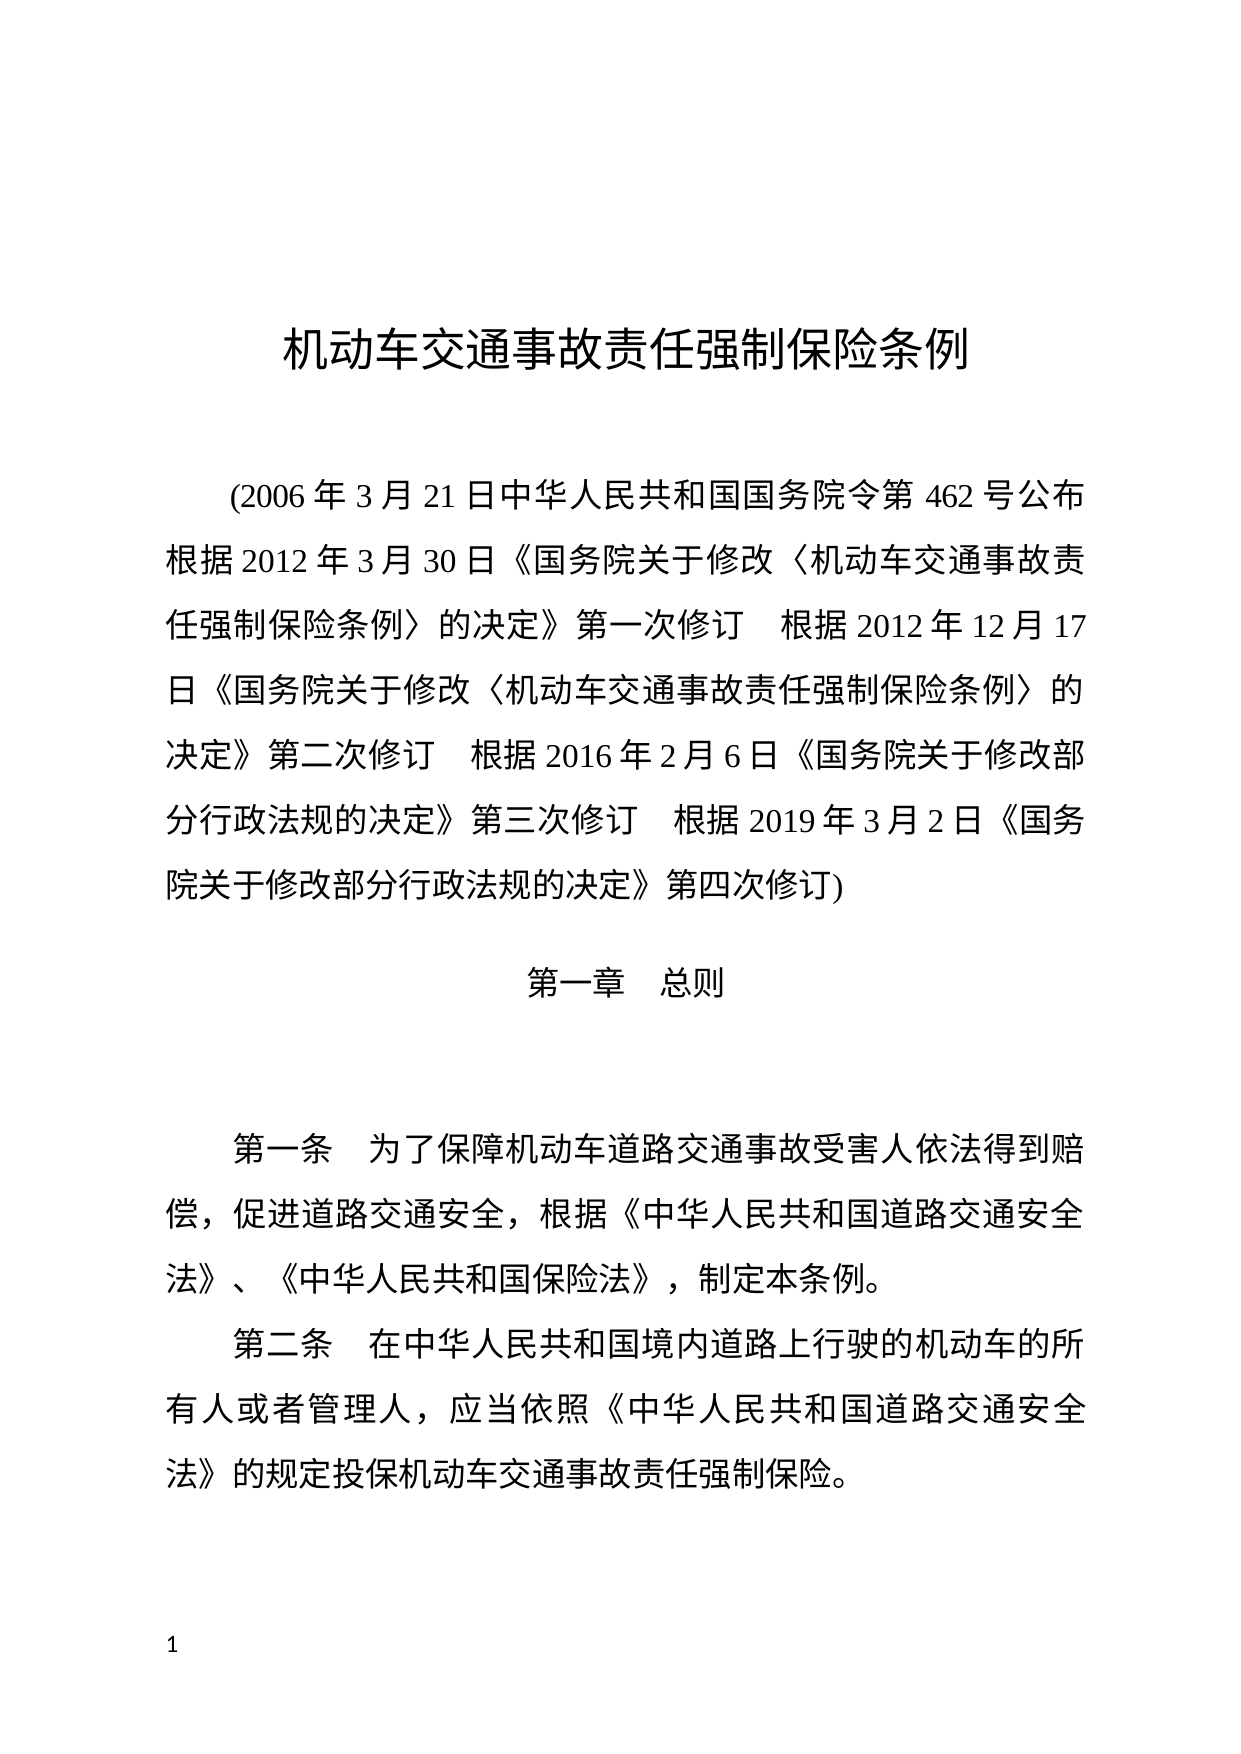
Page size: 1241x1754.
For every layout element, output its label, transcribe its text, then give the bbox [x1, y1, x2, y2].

text 第二条 在中华人民共和国境内道路上行驶的机动车的所有人或者管理人，应当依照《中华人民共和国道路交通安全法》的规定投保机动车交通事故责任强制保险。 [165, 1309, 1087, 1504]
text (2006年3月21日中华人民共和国国务院令第462号公布 根据2012年3月30日《国务院关于修改〈机动车交通事故责任强制保险条例〉的决定》第一次修订 根据2012年12月17日《国务院关于修改〈机动车交通事故责任强制保险条例〉的决定》第二次修订 根据2016年2月6日《国务院关于修改部分行政法规的决定》第三次修订 根据2019年3月2日《国务院关于修改部分行政法规的决定》第四次修订) [165, 460, 1087, 915]
text 机动车交通事故责任强制保险条例 [165, 298, 1087, 395]
text 第一条 为了保障机动车道路交通事故受害人依法得到赔偿，促进道路交通安全，根据《中华人民共和国道路交通安全法》、《中华人民共和国保险法》，制定本条例。 [165, 1114, 1087, 1309]
subtitle 第一章 总则 [165, 949, 1087, 1014]
